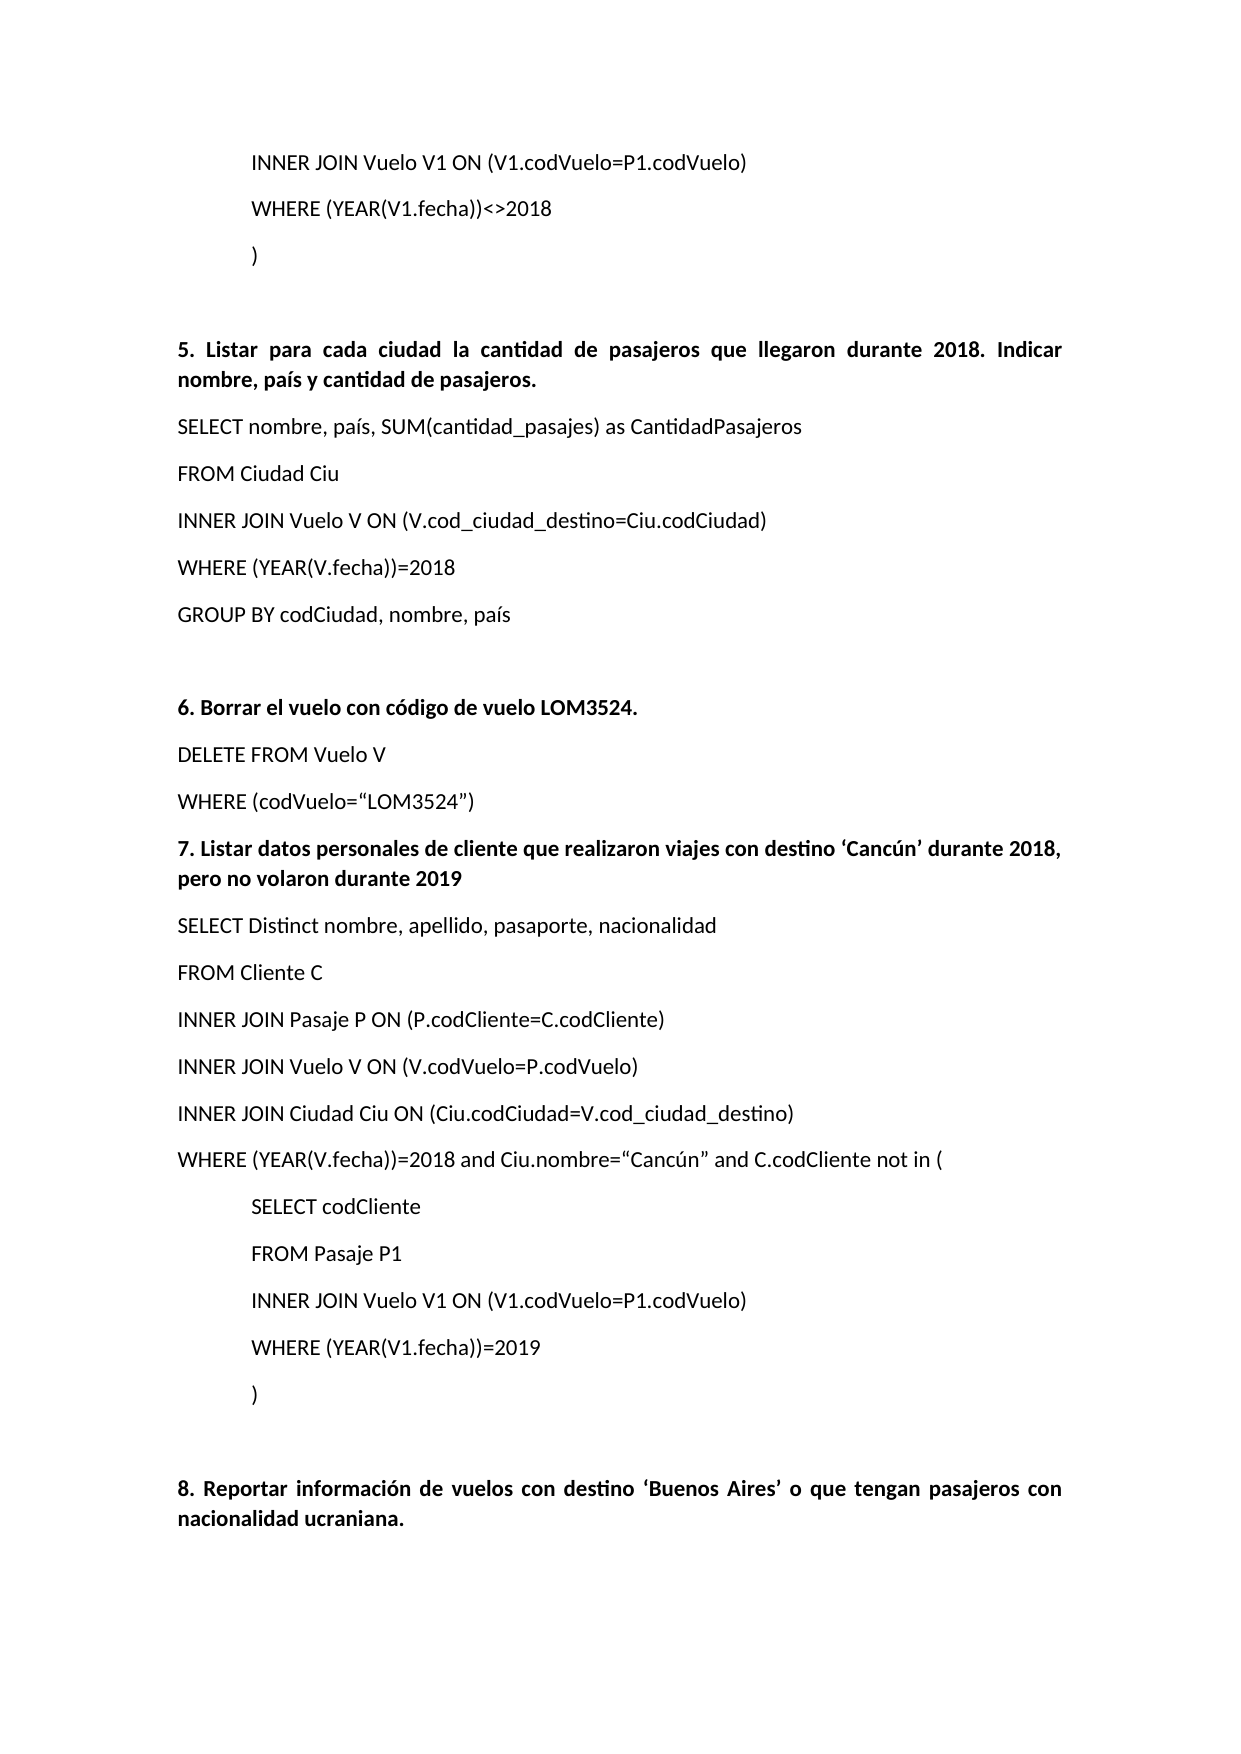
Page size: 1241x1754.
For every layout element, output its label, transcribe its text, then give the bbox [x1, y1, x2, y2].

text 7. Listar datos personales de cliente que realizaron viajes con destino ‘Cancún’ durante 2018, pero no volaron durante 2019 [177, 834, 1063, 892]
text 6. Borrar el vuelo con código de vuelo LOM3524. [177, 693, 1063, 721]
text FROM Ciudad Ciu [177, 459, 1063, 487]
text WHERE (YEAR(V1.fecha))<>2018 [177, 194, 1063, 222]
text WHERE (YEAR(V.fecha))=2018 and Ciu.nombre=“Cancún” and C.codCliente not in ( [177, 1146, 1063, 1173]
text INNER JOIN Ciudad Ciu ON (Ciu.codCiudad=V.cod_ciudad_destino) [177, 1099, 1063, 1127]
text FROM Pasaje P1 [177, 1239, 1063, 1267]
text WHERE (YEAR(V1.fecha))=2019 [177, 1333, 1063, 1361]
text SELECT nombre, país, SUM(cantidad_pasajes) as CantidadPasajeros [177, 412, 1063, 440]
text FROM Cliente C [177, 958, 1063, 986]
text INNER JOIN Vuelo V1 ON (V1.codVuelo=P1.codVuelo) [177, 1286, 1063, 1314]
text 8. Reportar información de vuelos con destino ‘Buenos Aires’ o que tengan pasajeros con nacionalidad ucraniana. [177, 1474, 1063, 1532]
text INNER JOIN Vuelo V ON (V.codVuelo=P.codVuelo) [177, 1052, 1063, 1080]
text WHERE (YEAR(V.fecha))=2018 [177, 553, 1063, 581]
text INNER JOIN Pasaje P ON (P.codCliente=C.codCliente) [177, 1005, 1063, 1033]
text SELECT codCliente [177, 1192, 1063, 1220]
text INNER JOIN Vuelo V1 ON (V1.codVuelo=P1.codVuelo) [177, 148, 1063, 176]
text WHERE (codVuelo=“LOM3524”) [177, 787, 1063, 815]
text INNER JOIN Vuelo V ON (V.cod_ciudad_destino=Ciu.codCiudad) [177, 506, 1063, 534]
text ) [177, 1380, 1063, 1408]
text 5. Listar para cada ciudad la cantidad de pasajeros que llegaron durante 2018. Indicar nombre, país y cantidad de pasajeros. [177, 335, 1063, 393]
text GROUP BY codCiudad, nombre, país [177, 600, 1063, 628]
text ) [177, 241, 1063, 269]
text DELETE FROM Vuelo V [177, 740, 1063, 768]
text SELECT Distinct nombre, apellido, pasaporte, nacionalidad [177, 911, 1063, 939]
